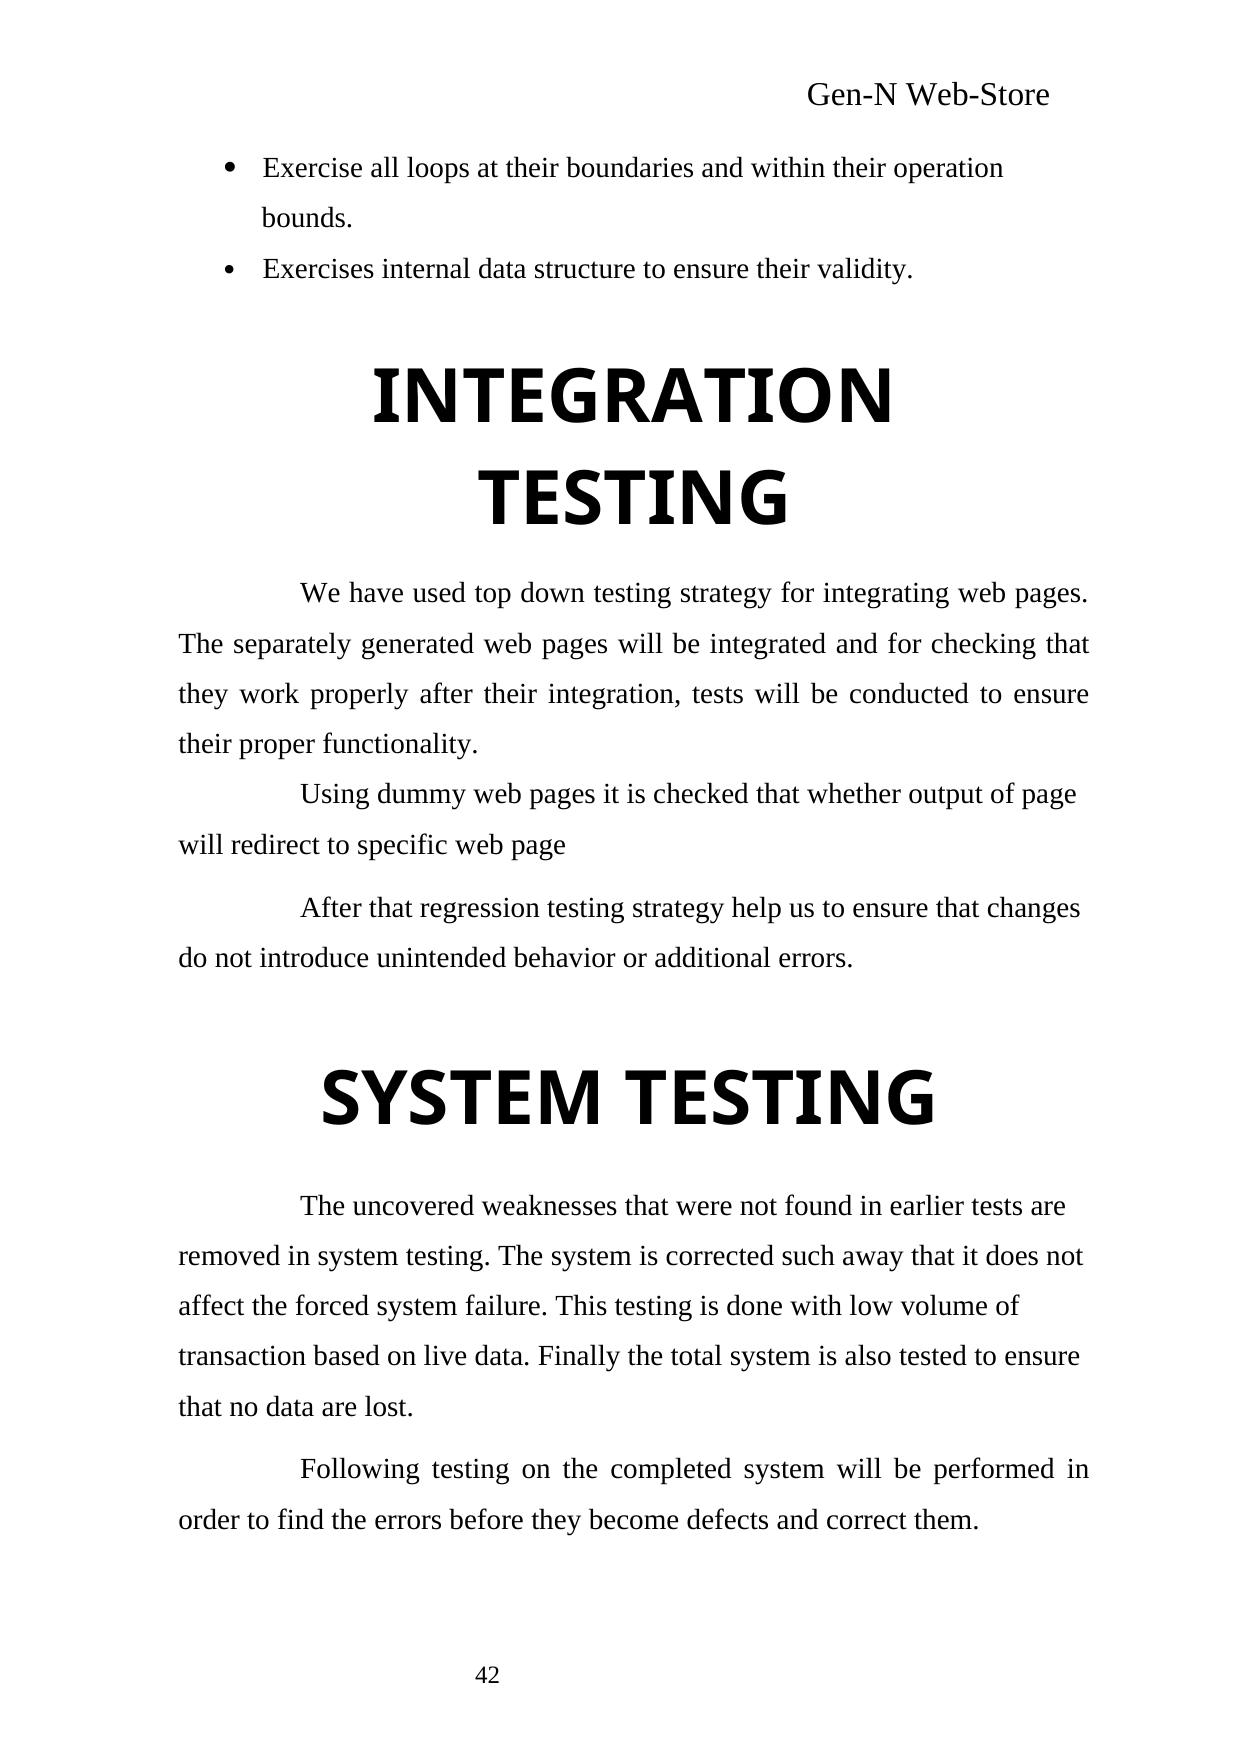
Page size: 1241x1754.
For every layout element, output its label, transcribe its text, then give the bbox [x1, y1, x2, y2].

text After that regression testing strategy help us to ensure that changes do not introduce unintended behavior or additional errors. [178, 890, 1090, 974]
text Using dummy web pages it is checked that whether output of page will redirect to specific web page [178, 777, 1090, 861]
list bounds. [225, 200, 1090, 234]
list SYSTEM TESTING [169, 1044, 1090, 1146]
text Following testing on the completed system will be performed in order to find the errors before they become defects and correct them. [178, 1452, 1090, 1536]
list Exercises internal data structure to ensure their validity. [225, 251, 1090, 284]
list Exercise all loops at their boundaries and within their operation [225, 150, 1090, 184]
list TESTING [178, 444, 1090, 547]
list INTEGRATION [178, 342, 1090, 444]
text The uncovered weaknesses that were not found in earlier tests are removed in system testing. The system is corrected such away that it does not affect the forced system failure. This testing is done with low volume of transaction based on live data. Finally the total system is also tested to ensure that no data are lost. [178, 1188, 1090, 1422]
text We have used top down testing strategy for integrating web pages. The separately generated web pages will be integrated and for checking that they work properly after their integration, tests will be conducted to ensure their proper functionality. [178, 575, 1090, 760]
